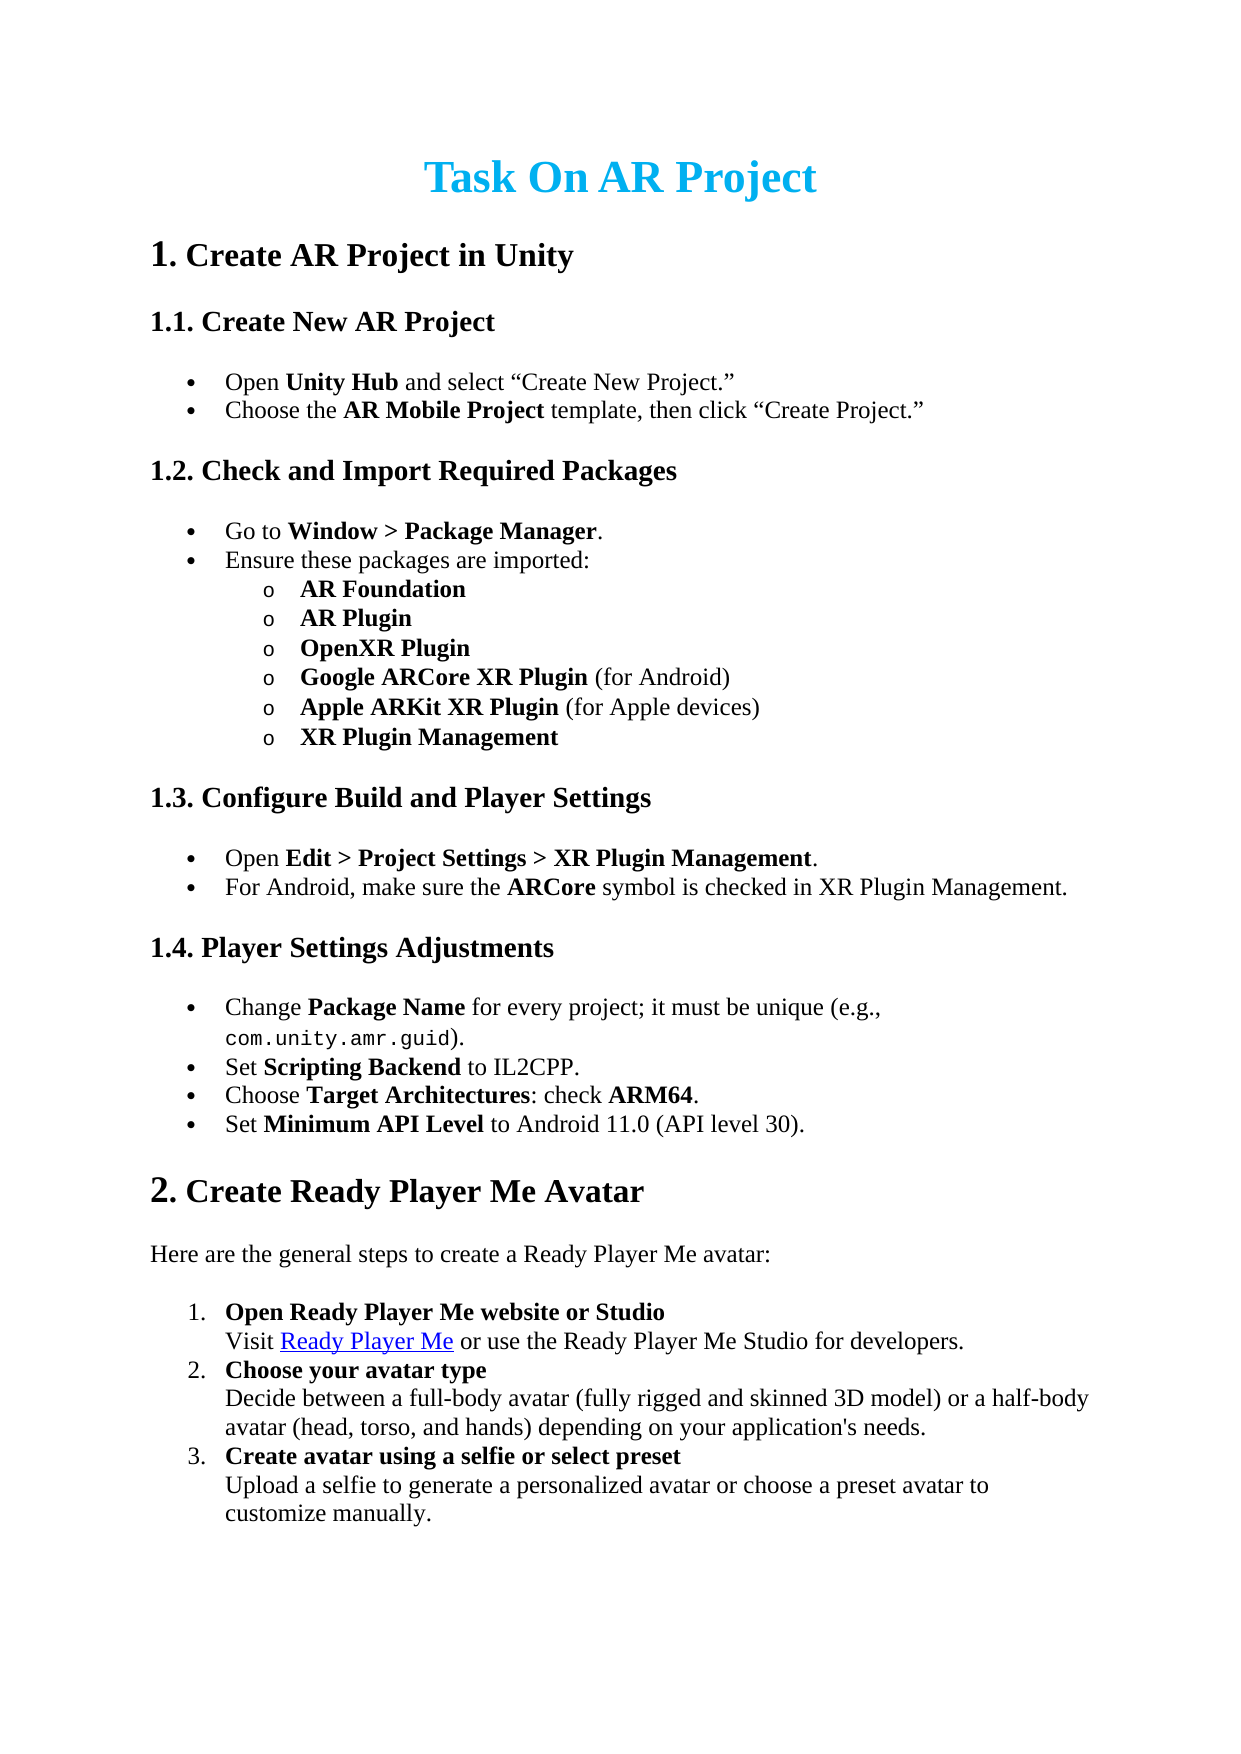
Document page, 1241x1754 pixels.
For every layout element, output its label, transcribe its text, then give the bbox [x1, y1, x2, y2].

list Choose the AR Mobile Project template, then click “Create Project.” [187, 396, 1090, 424]
list Ensure these packages are imported: [187, 545, 1090, 574]
list Google ARCore XR Plugin (for Android) [262, 662, 1090, 692]
list Go to Window > Package Manager. [187, 516, 1090, 545]
list AR Foundation [262, 574, 1090, 603]
text Task On AR Project [150, 150, 1090, 203]
text 1.2. Check and Import Required Packages [150, 453, 1090, 487]
list XR Plugin Management [262, 722, 1090, 751]
list Change Package Name for every project; it must be unique (e.g., com.unity.amr.guid). [187, 992, 1090, 1052]
list AR Plugin [262, 603, 1090, 633]
list Set Minimum API Level to Android 11.0 (API level 30). [187, 1109, 1090, 1138]
list Open Edit > Project Settings > XR Plugin Management. [187, 843, 1090, 872]
list OpenXR Plugin [262, 633, 1090, 662]
list Open Unity Hub and select “Create New Project.” [187, 367, 1090, 396]
list Choose your avatar type Decide between a full-body avatar (fully rigged and skinned 3D model) or a half-body avatar (head, torso, and hands) depending on your application's needs. [187, 1355, 1090, 1441]
text 1.3. Configure Build and Player Settings [150, 780, 1090, 814]
list For Android, make sure the ARCore symbol is checked in XR Plugin Management. [187, 872, 1090, 901]
list Set Scripting Backend to IL2CPP. [187, 1052, 1090, 1080]
text 1. Create AR Project in Unity [150, 232, 1090, 275]
list Create avatar using a selfie or select preset Upload a selfie to generate a personalized avatar or choose a preset avatar to customize manually. [187, 1441, 1090, 1527]
list Apple ARKit XR Plugin (for Apple devices) [262, 692, 1090, 722]
list Open Ready Player Me website or Studio Visit Ready Player Me or use the Ready Player Me Studio for developers. [187, 1297, 1090, 1355]
text Here are the general steps to create a Ready Player Me avatar: [150, 1239, 1090, 1268]
text 2. Create Ready Player Me Avatar [150, 1167, 1090, 1210]
list Choose Target Architectures: check ARM64. [187, 1080, 1090, 1109]
text 1.1. Create New AR Project [150, 304, 1090, 338]
text 1.4. Player Settings Adjustments [150, 930, 1090, 963]
